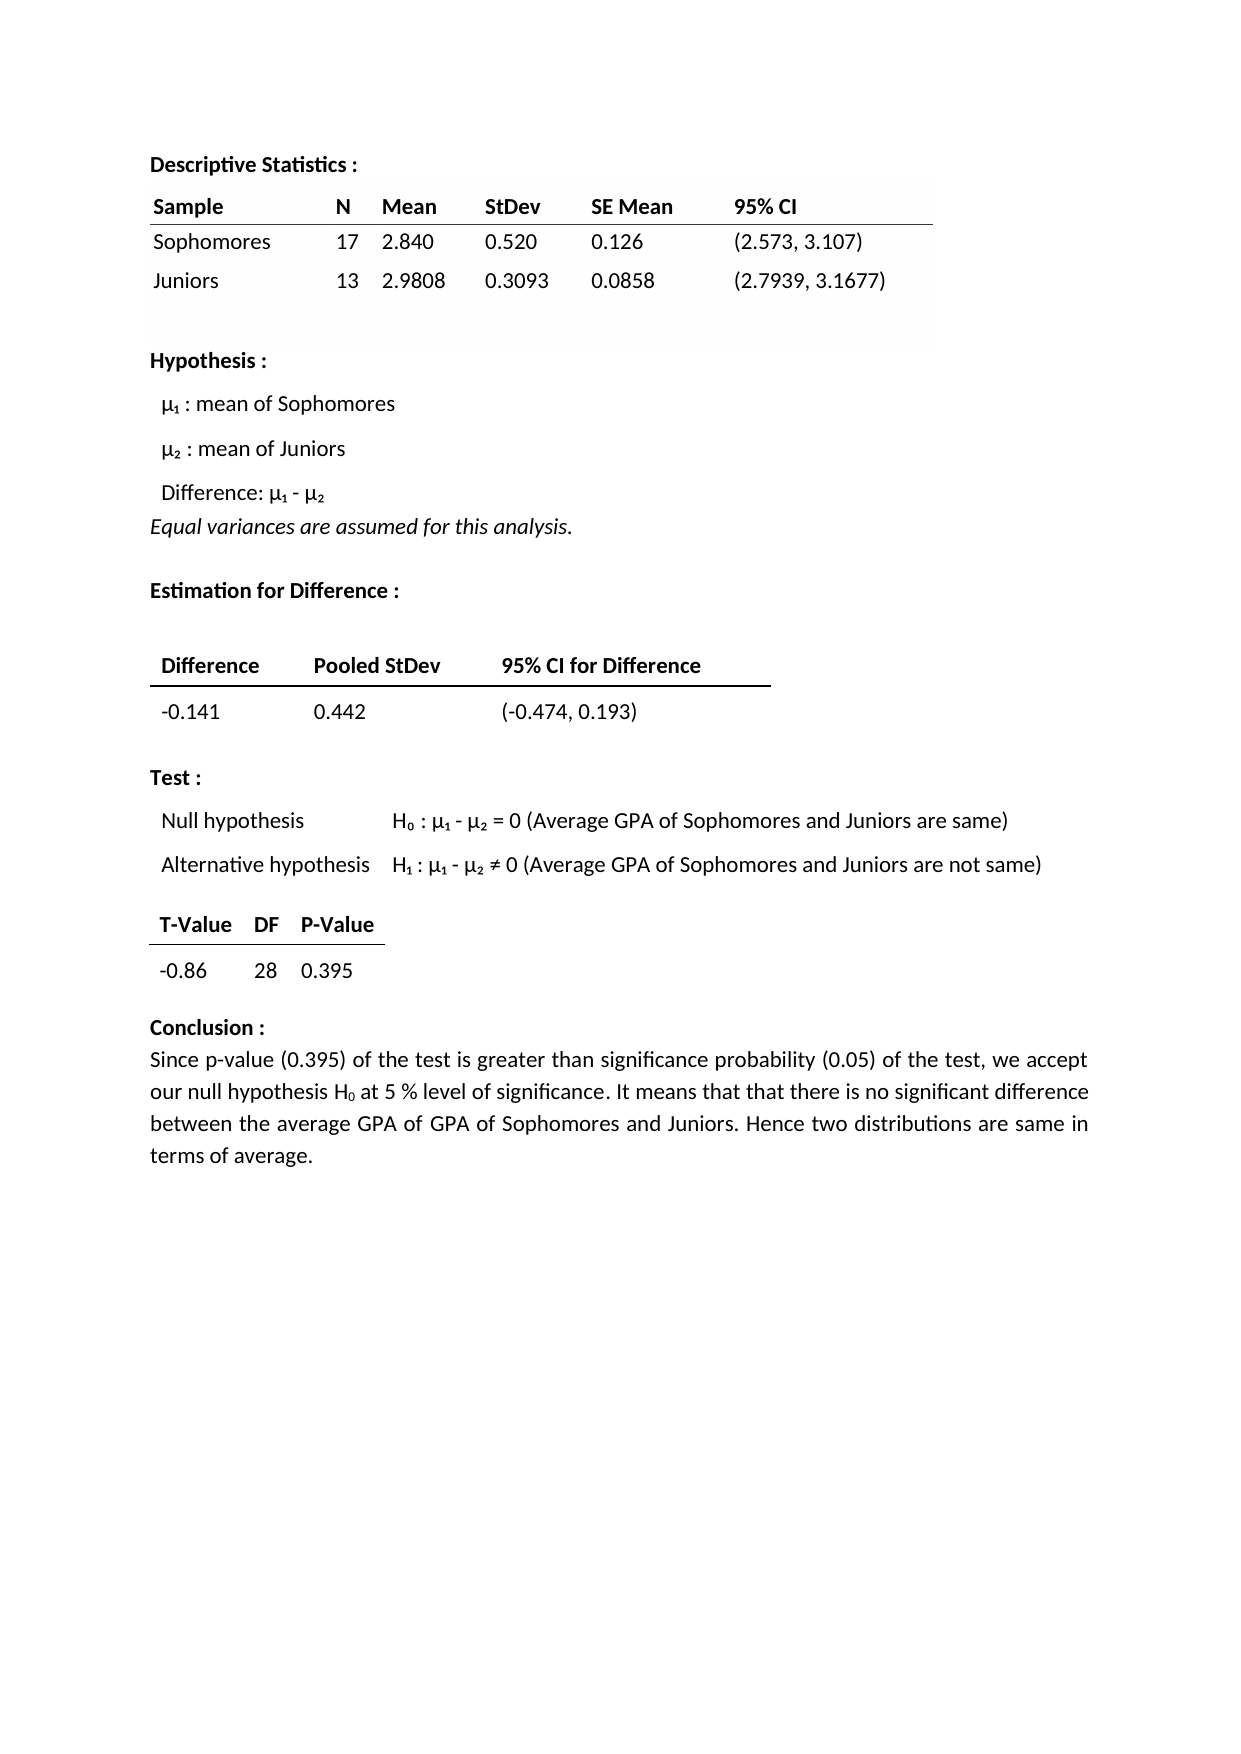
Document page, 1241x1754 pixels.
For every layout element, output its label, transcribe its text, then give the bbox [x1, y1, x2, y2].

text Descriptive Statistics : [150, 150, 1090, 178]
text Hypothesis : [150, 346, 1090, 374]
text Equal variances are assumed for this analysis. [150, 512, 1090, 540]
table_header Mean [379, 182, 482, 224]
table_cell Sophomores [150, 225, 332, 265]
table_cell -0.141 [150, 687, 303, 731]
table_cell 28 [243, 945, 290, 990]
table_cell 0.126 [588, 225, 731, 265]
table_header P-Value [290, 899, 385, 944]
table_cell 13 [333, 265, 378, 346]
table_header Sample [150, 182, 332, 224]
text Conclusion : [150, 1013, 1090, 1041]
table_cell (-0.474, 0.193) [490, 687, 771, 731]
table_header SE Mean [588, 182, 731, 224]
text Test : [150, 763, 1090, 791]
table_cell (2.573, 3.107) [731, 225, 933, 265]
table_cell 17 [333, 225, 378, 265]
table_header Null hypothesis [150, 795, 381, 839]
table_cell 0.3093 [482, 265, 588, 346]
table_header Pooled StDev [303, 641, 490, 685]
table_cell 2.840 [379, 225, 482, 265]
table_header H₀ : μ₁ - µ₂ = 0 (Average GPA of Sophomores and Juniors are same) [381, 795, 1054, 839]
table_header 95% CI for Difference [490, 641, 771, 685]
table_cell 0.442 [303, 687, 490, 731]
table_header Difference [150, 641, 303, 685]
table_cell Juniors [150, 265, 332, 346]
table_header DF [243, 899, 290, 944]
table_cell -0.86 [149, 945, 243, 990]
table_cell 0.395 [290, 945, 385, 990]
table_cell H₁ : μ₁ - µ₂ ≠ 0 (Average GPA of Sophomores and Juniors are not same) [381, 840, 1054, 884]
text Estimation for Difference : [150, 576, 1090, 604]
table_header μ₁ : mean of Sophomores [150, 379, 413, 423]
table_cell µ₂ : mean of Juniors [150, 423, 413, 467]
table_cell Difference: μ₁ - µ₂ [150, 468, 413, 512]
table_header StDev [482, 182, 588, 224]
table_cell (2.7939, 3.1677) [731, 265, 933, 346]
text Since p-value (0.395) of the test is greater than significance probability (0.05) of the test, we accept our null hypothesis H0 at 5 % level of significance. It means that that there is no significant difference between the average GPA of GPA of Sophomores and Juniors. Hence two distributions are same in terms of average. [150, 1045, 1090, 1169]
table_header N [333, 182, 378, 224]
table_cell 0.0858 [588, 265, 731, 346]
table_header T-Value [149, 899, 243, 944]
table_cell Alternative hypothesis [150, 840, 381, 884]
table_cell 2.9808 [379, 265, 482, 346]
table_header 95% CI [731, 182, 933, 224]
table_cell 0.520 [482, 225, 588, 265]
